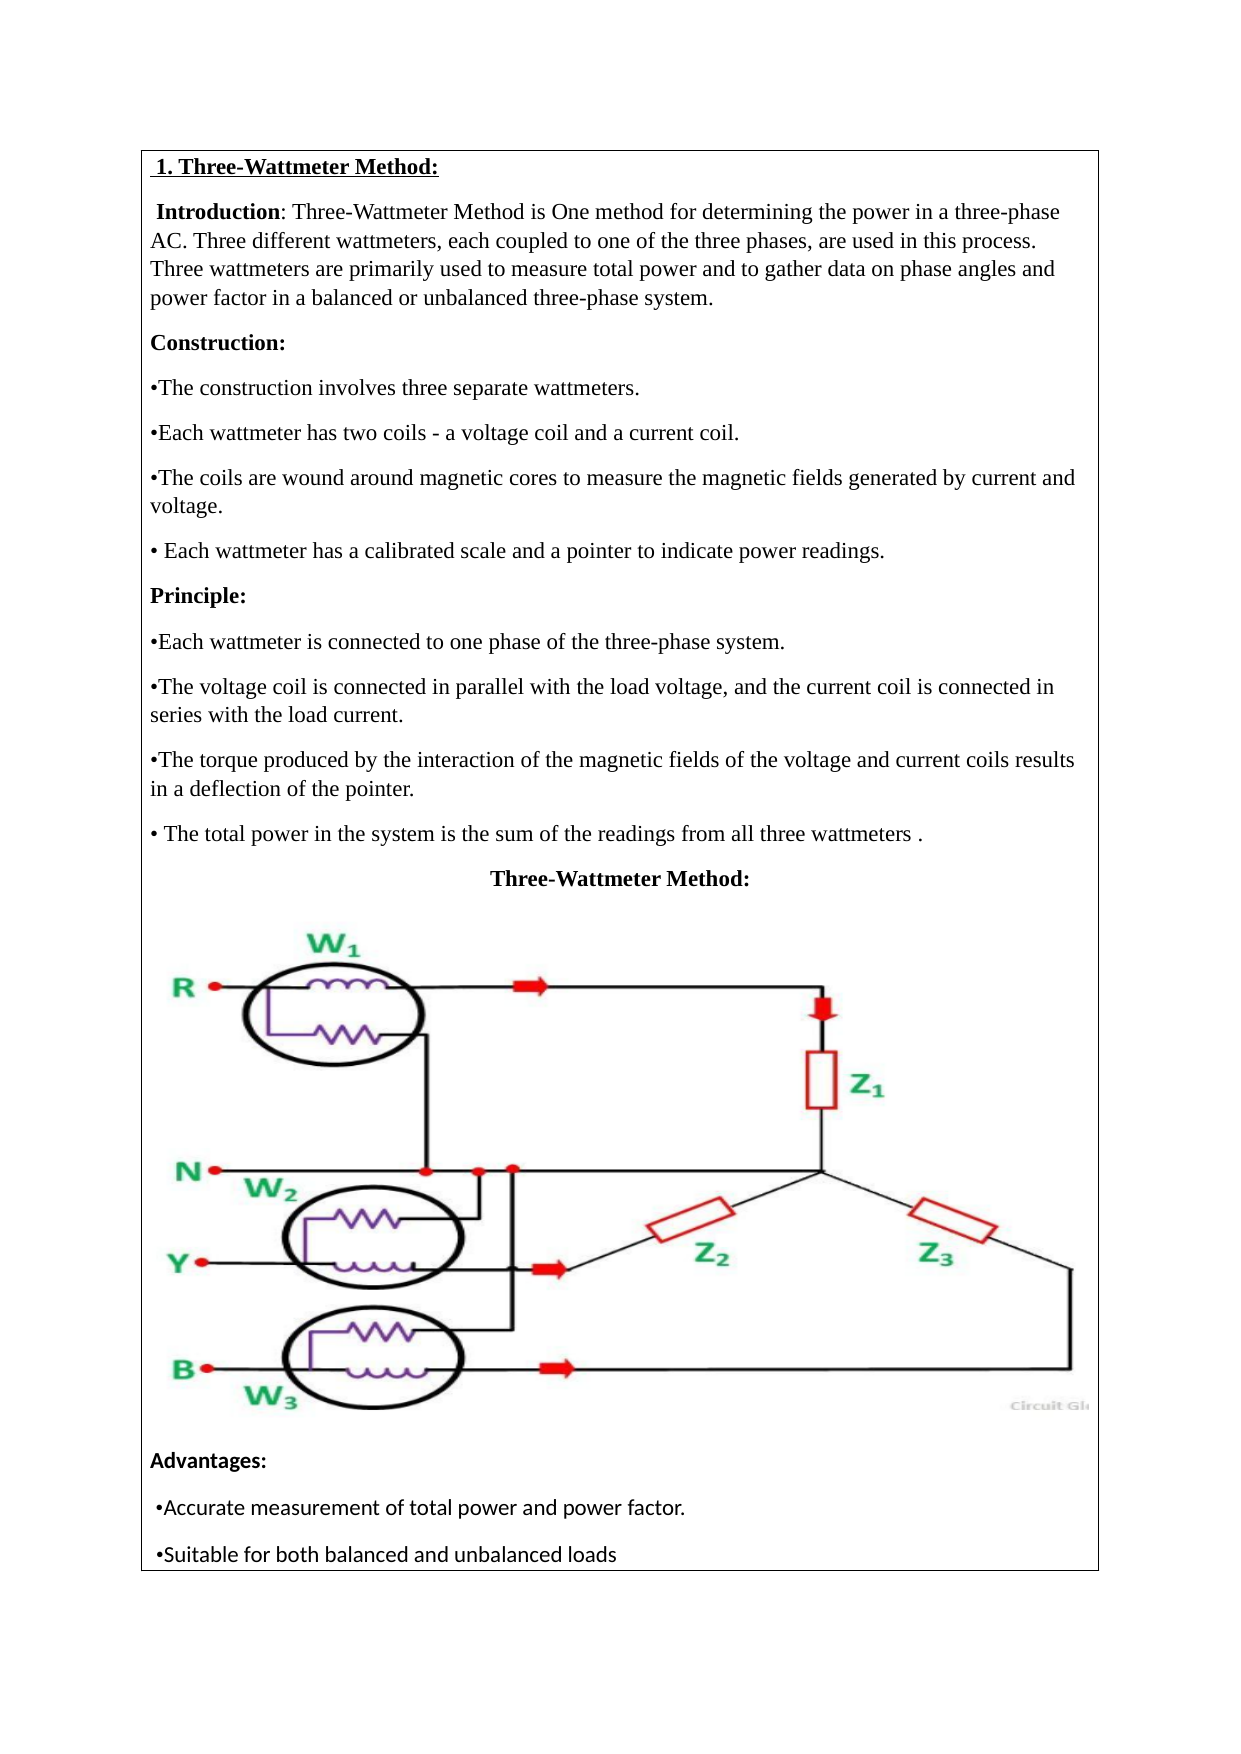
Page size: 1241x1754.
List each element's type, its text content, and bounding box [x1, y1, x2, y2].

text •Each wattmeter is connected to one phase of the three-phase system. [142, 624, 1098, 654]
text •Suitable for both balanced and unbalanced loads [142, 1537, 1098, 1570]
text Principle: [142, 579, 1098, 609]
text •The torque produced by the interaction of the magnetic fields of the voltage and current coils results in a deflection of the pointer. [142, 743, 1098, 801]
text Construction: [142, 326, 1098, 355]
text •The coils are wound around magnetic cores to measure the magnetic fields generated by current and voltage. [142, 461, 1098, 519]
picture [150, 910, 1089, 1428]
text Introduction: Three-Wattmeter Method is One method for determining the power in a three-phase AC. Three different wattmeters, each coupled to one of the three phases, are used in this process. Three wattmeters are primarily used to measure total power and to gather data on phase angles and power factor in a balanced or unbalanced three-phase system. [142, 195, 1098, 310]
text Three-Wattmeter Method: [142, 862, 1098, 891]
text •The voltage coil is connected in parallel with the load voltage, and the current coil is connected in series with the load current. [142, 670, 1098, 728]
text Advantages: [142, 1443, 1098, 1474]
text •The construction involves three separate wattmeters. [142, 371, 1098, 400]
text 1. Three-Wattmeter Method: [142, 151, 1098, 179]
text •Accurate measurement of total power and power factor. [142, 1490, 1098, 1521]
text • Each wattmeter has a calibrated scale and a pointer to indicate power readings. [142, 534, 1098, 564]
text •Each wattmeter has two coils - a voltage coil and a current coil. [142, 416, 1098, 445]
text • The total power in the system is the sum of the readings from all three wattmeters . [142, 817, 1098, 846]
